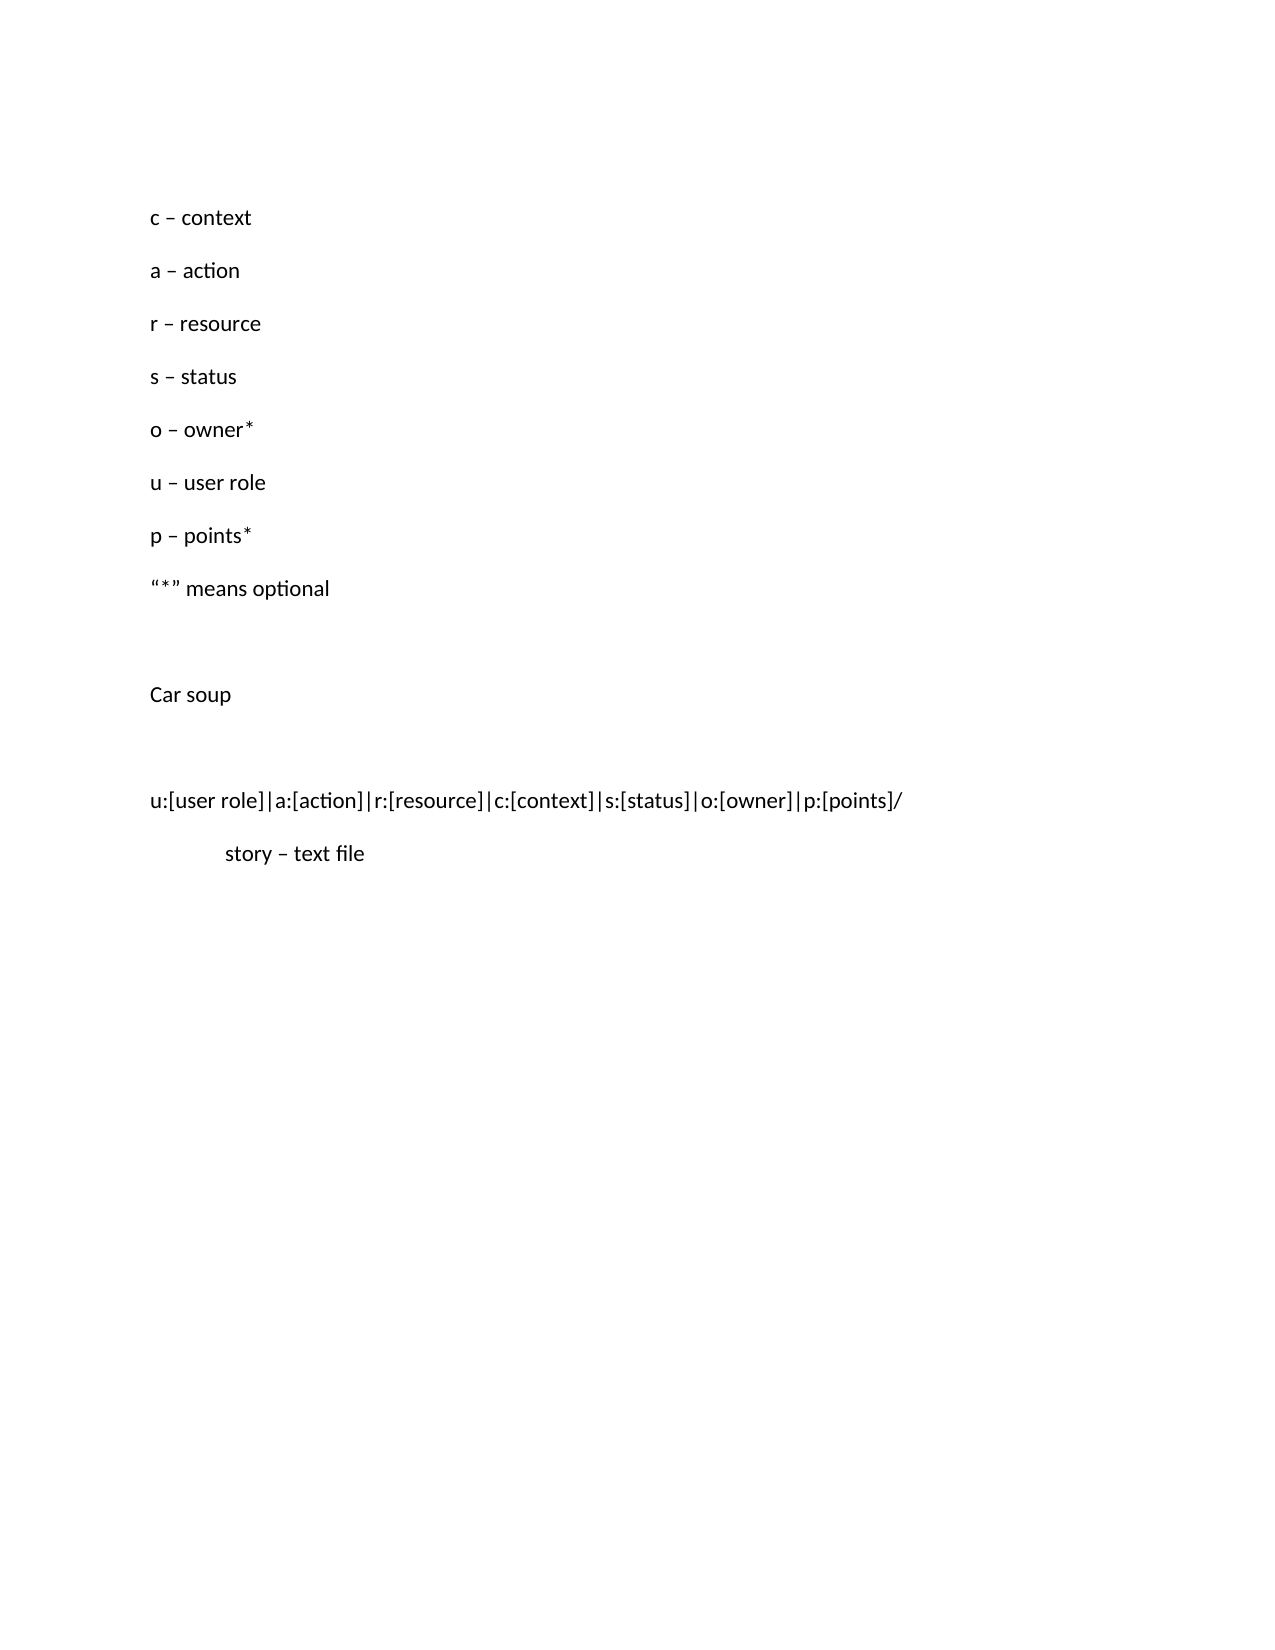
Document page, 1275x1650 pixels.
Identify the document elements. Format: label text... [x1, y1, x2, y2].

text u – user role [150, 468, 1125, 496]
text s – status [150, 362, 1125, 390]
text c – context [150, 203, 1125, 231]
text p – points* [150, 521, 1125, 549]
text Car soup [150, 680, 1125, 708]
text story – text file [150, 839, 1125, 867]
text r – resource [150, 309, 1125, 337]
text a – action [150, 256, 1125, 284]
text “*” means optional [150, 574, 1125, 602]
text o – owner* [150, 415, 1125, 443]
text u:[user role]|a:[action]|r:[resource]|c:[context]|s:[status]|o:[owner]|p:[points]/ [150, 786, 1125, 814]
